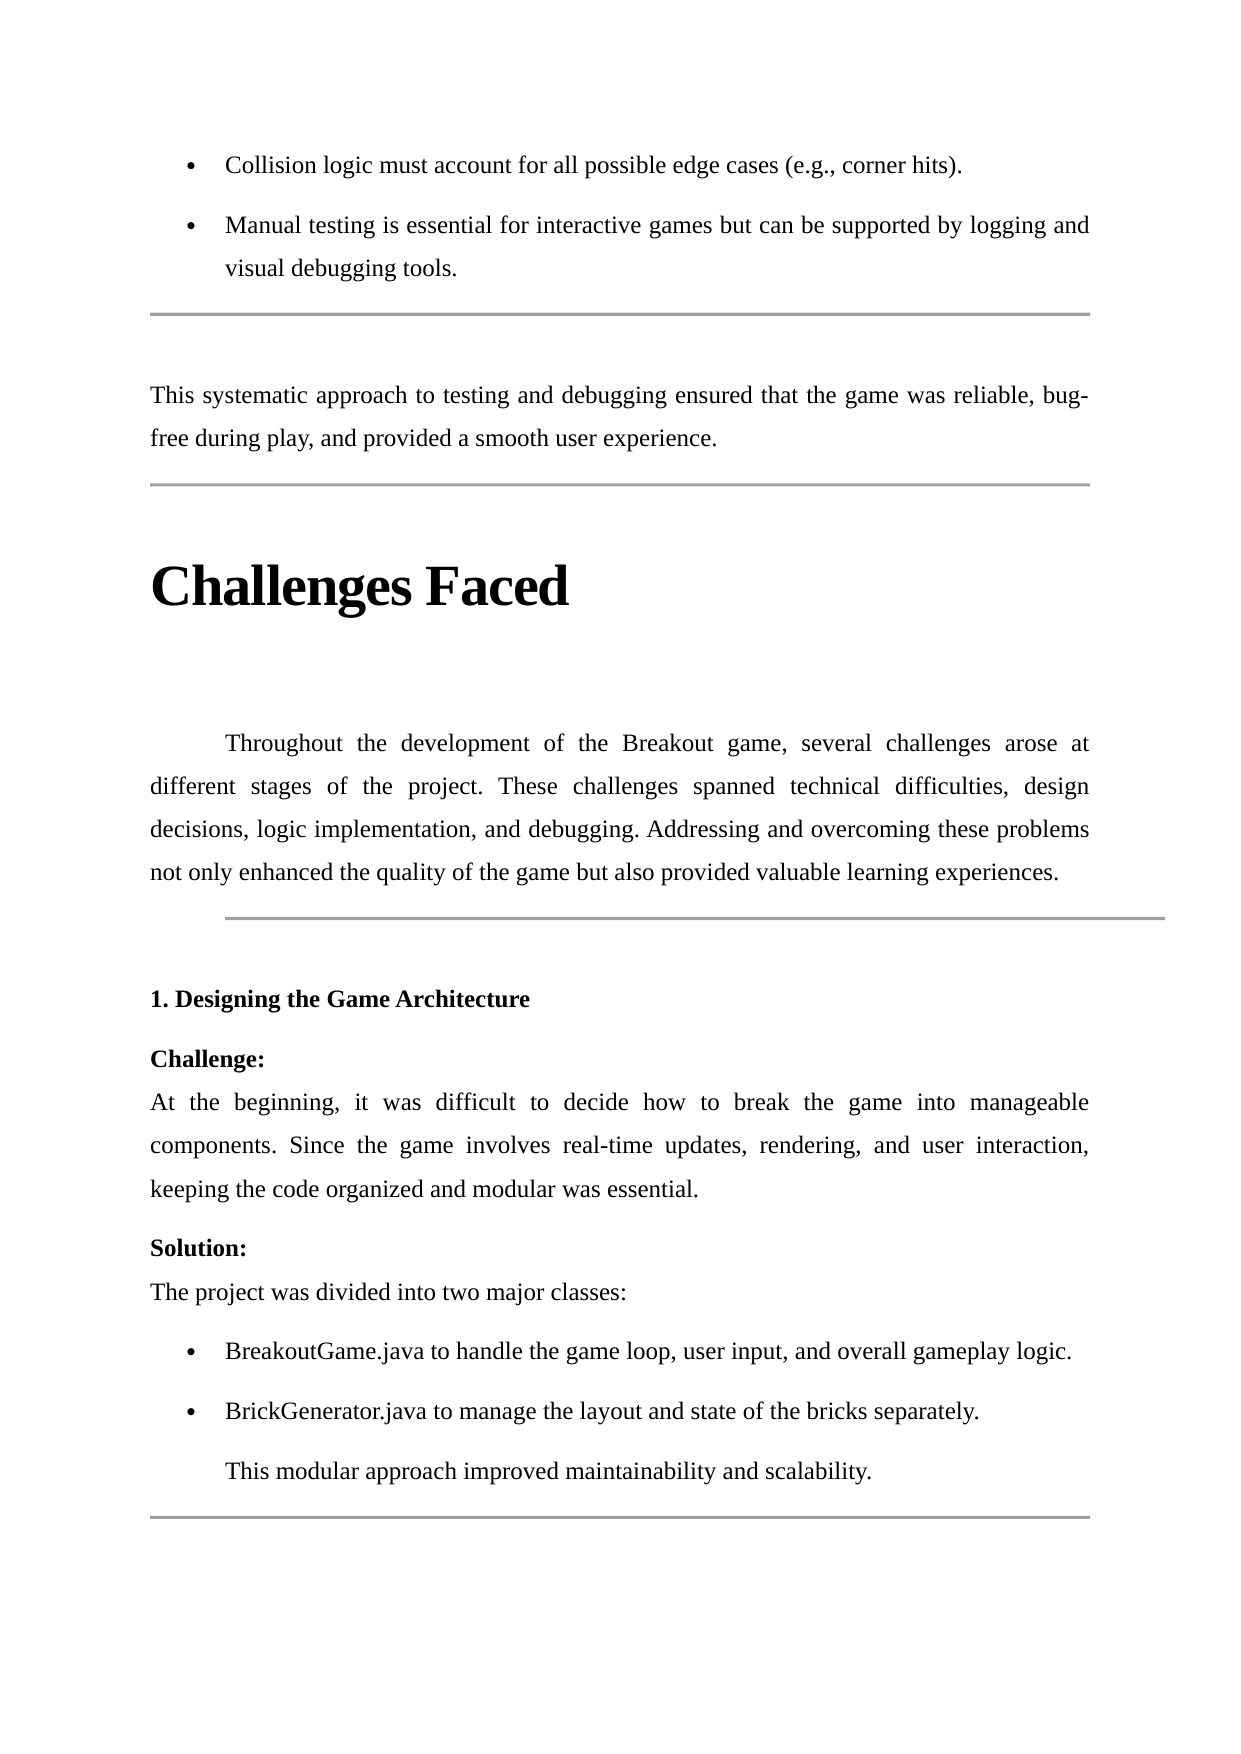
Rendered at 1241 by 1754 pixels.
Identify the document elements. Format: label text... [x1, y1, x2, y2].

list Collision logic must account for all possible edge cases (e.g., corner hits). [187, 150, 1090, 179]
text This systematic approach to testing and debugging ensured that the game was reliable, bug-free during play, and provided a smooth user experience. [150, 380, 1090, 452]
text 1. Designing the Game Architecture [150, 984, 1090, 1013]
text Throughout the development of the Breakout game, several challenges arose at different stages of the project. These challenges spanned technical difficulties, design decisions, logic implementation, and debugging. Addressing and overcoming these problems not only enhanced the quality of the game but also provided valuable learning experiences. [150, 728, 1090, 886]
list BrickGenerator.java to manage the layout and state of the bricks separately. [187, 1396, 1090, 1425]
title Challenges Faced [150, 551, 1090, 618]
text This modular approach improved maintainability and scalability. [150, 1456, 1090, 1485]
text Solution: The project was divided into two major classes: [150, 1233, 1090, 1305]
list BreakoutGame.java to handle the game loop, user input, and overall gameplay logic. [187, 1336, 1090, 1365]
list Manual testing is essential for interactive games but can be supported by logging and visual debugging tools. [187, 210, 1090, 282]
text Challenge: At the beginning, it was difficult to decide how to break the game into manageable components. Since the game involves real-time updates, rendering, and user interaction, keeping the code organized and modular was essential. [150, 1044, 1090, 1202]
